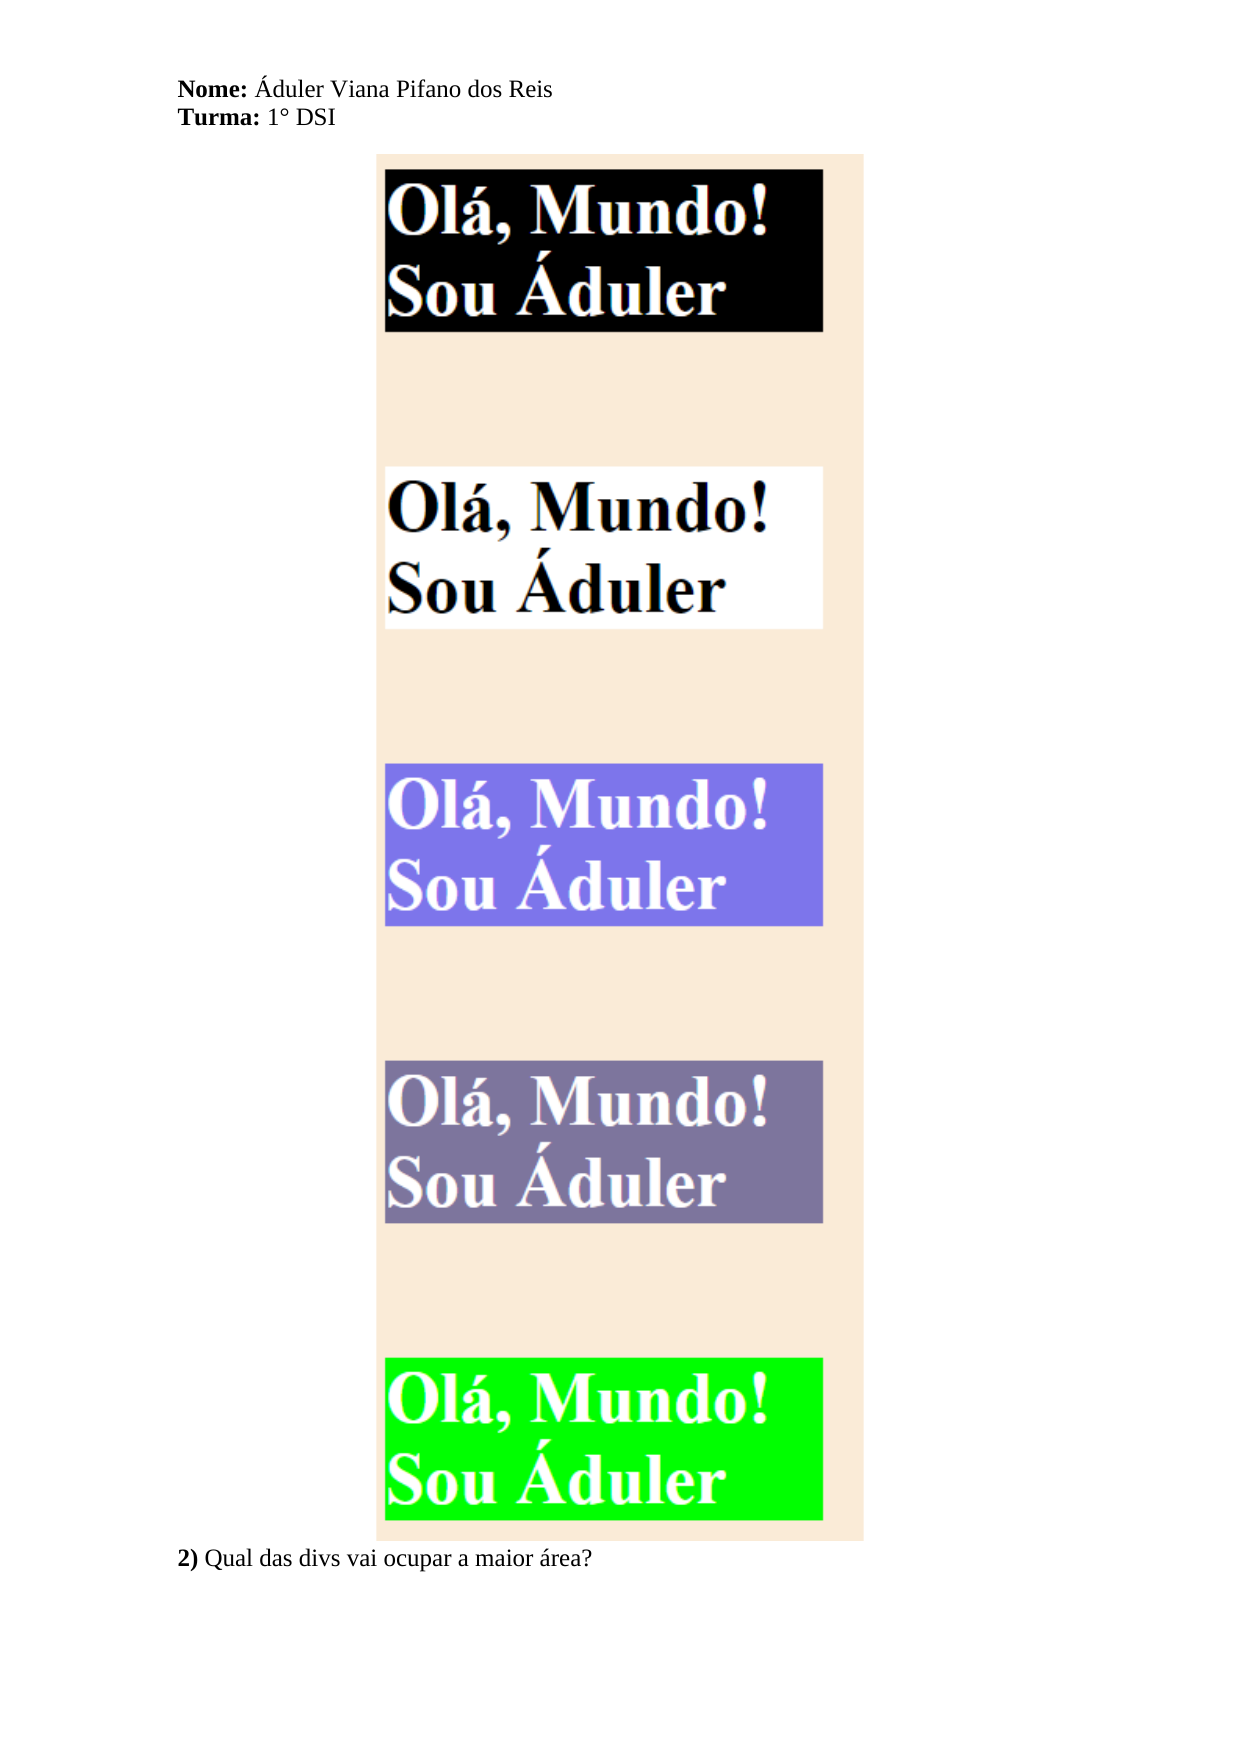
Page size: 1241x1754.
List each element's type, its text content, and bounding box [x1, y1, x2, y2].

text 2) Qual das divs vai ocupar a maior área? [177, 1543, 1063, 1572]
picture [376, 154, 864, 1541]
